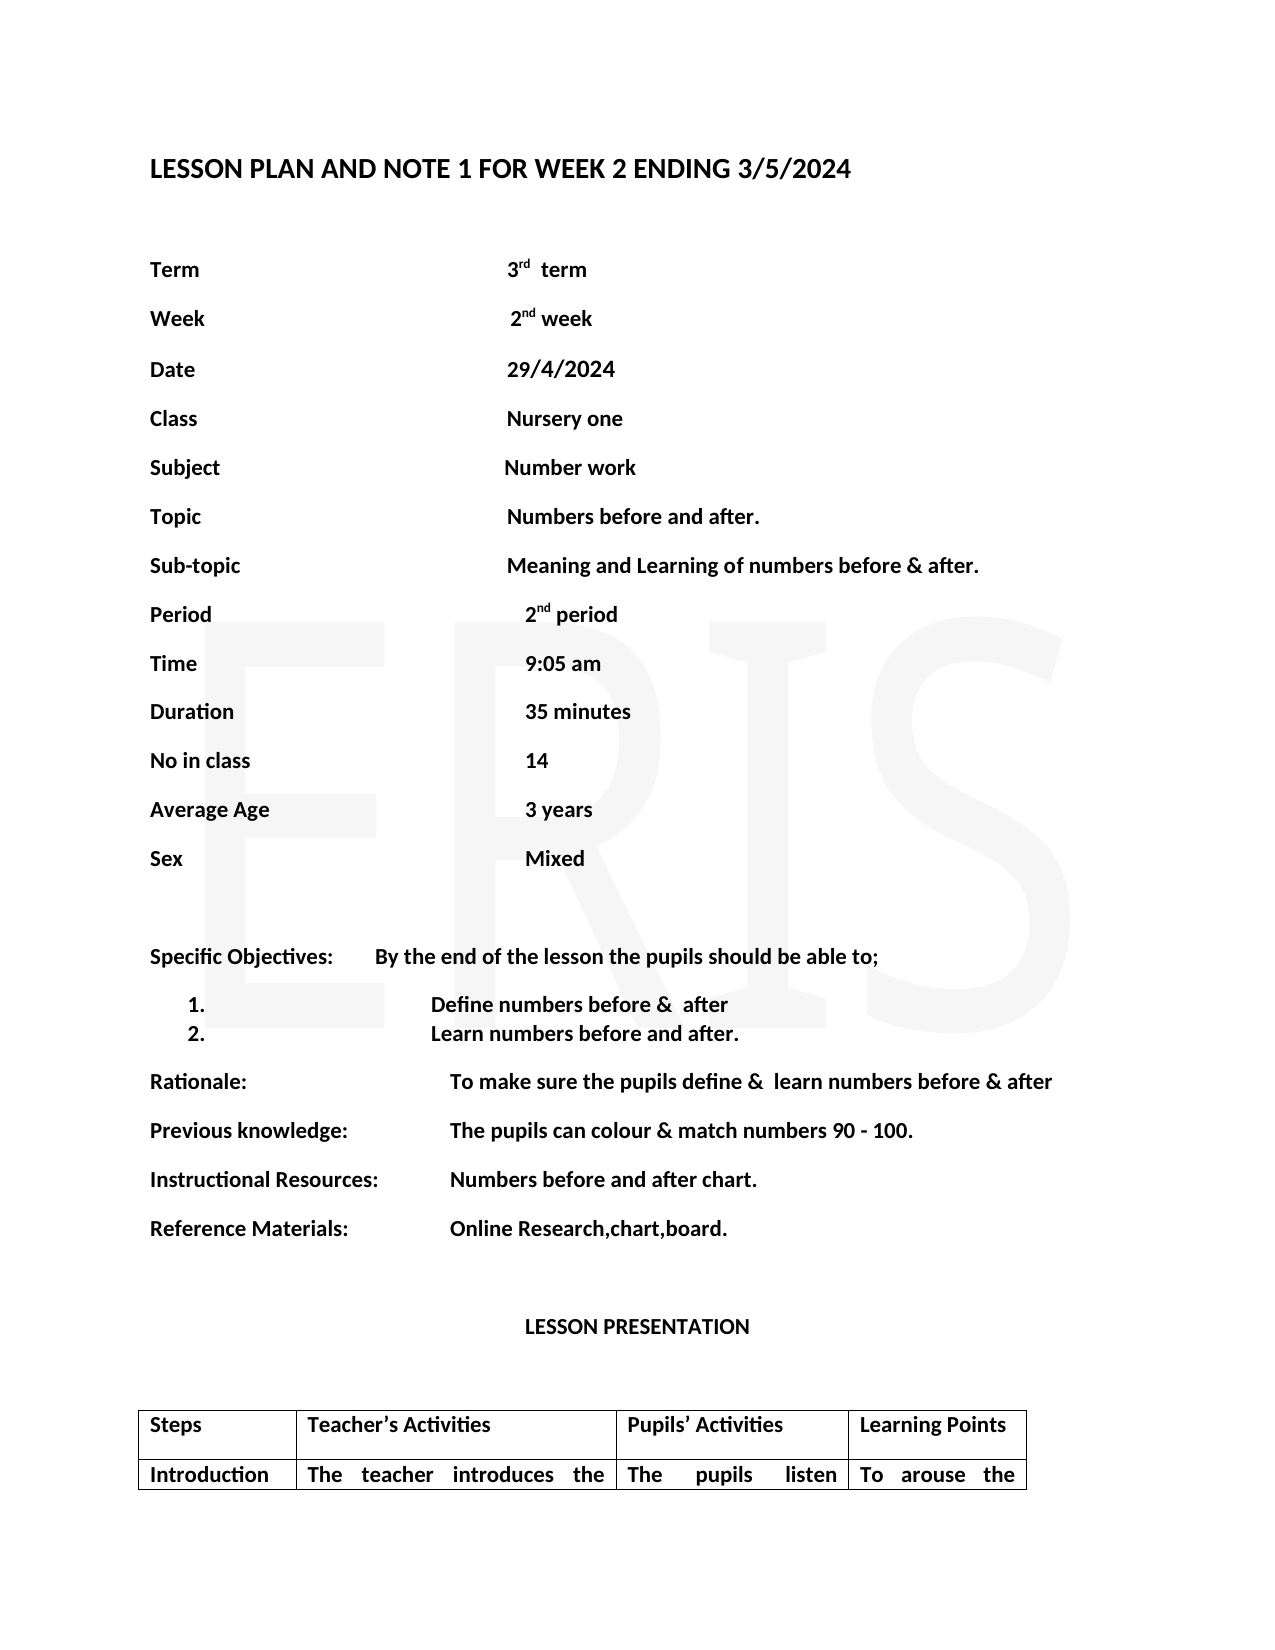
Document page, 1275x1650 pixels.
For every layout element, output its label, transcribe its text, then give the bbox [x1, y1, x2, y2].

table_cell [849, 1460, 1026, 1488]
text Week 2nd week [150, 304, 1125, 332]
table_header Teacher’s Activities [297, 1411, 616, 1459]
text Term 3rd term [150, 255, 1125, 283]
table_cell Introduction [139, 1460, 296, 1488]
text Rationale: To make sure the pupils define & learn numbers before & after [150, 1067, 1125, 1096]
text Period 2nd period [150, 600, 1125, 628]
table_header Learning Points [849, 1411, 1026, 1459]
list Define numbers before & after [187, 991, 1125, 1019]
text Sex Mixed [150, 844, 1125, 872]
text LESSON PRESENTATION [150, 1312, 1125, 1340]
table_header Pupils’ Activities [617, 1411, 848, 1459]
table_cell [617, 1460, 848, 1488]
text No in class 14 [150, 746, 1125, 774]
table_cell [297, 1460, 616, 1488]
text Duration 35 minutes [150, 697, 1125, 726]
text Instructional Resources: Numbers before and after chart. [150, 1165, 1125, 1193]
text Class Nursery one [150, 404, 1125, 432]
list Learn numbers before and after. [187, 1019, 1125, 1047]
table_header Steps [139, 1411, 296, 1459]
text Subject Number work [150, 453, 1125, 481]
text Reference Materials: Online Research,chart,board. [150, 1214, 1125, 1242]
text Specific Objectives: By the end of the lesson the pupils should be able to; [150, 942, 1125, 970]
text Topic Numbers before and after. [150, 502, 1125, 530]
text Average Age 3 years [150, 795, 1125, 823]
text Sub-topic Meaning and Learning of numbers before & after. [150, 551, 1125, 579]
text Time 9:05 am [150, 649, 1125, 677]
text Previous knowledge: The pupils can colour & match numbers 90 - 100. [150, 1116, 1125, 1144]
text LESSON PLAN AND NOTE 1 FOR WEEK 2 ENDING 3/5/2024 [150, 150, 1125, 186]
text Date 29/4/2024 [150, 353, 1125, 383]
